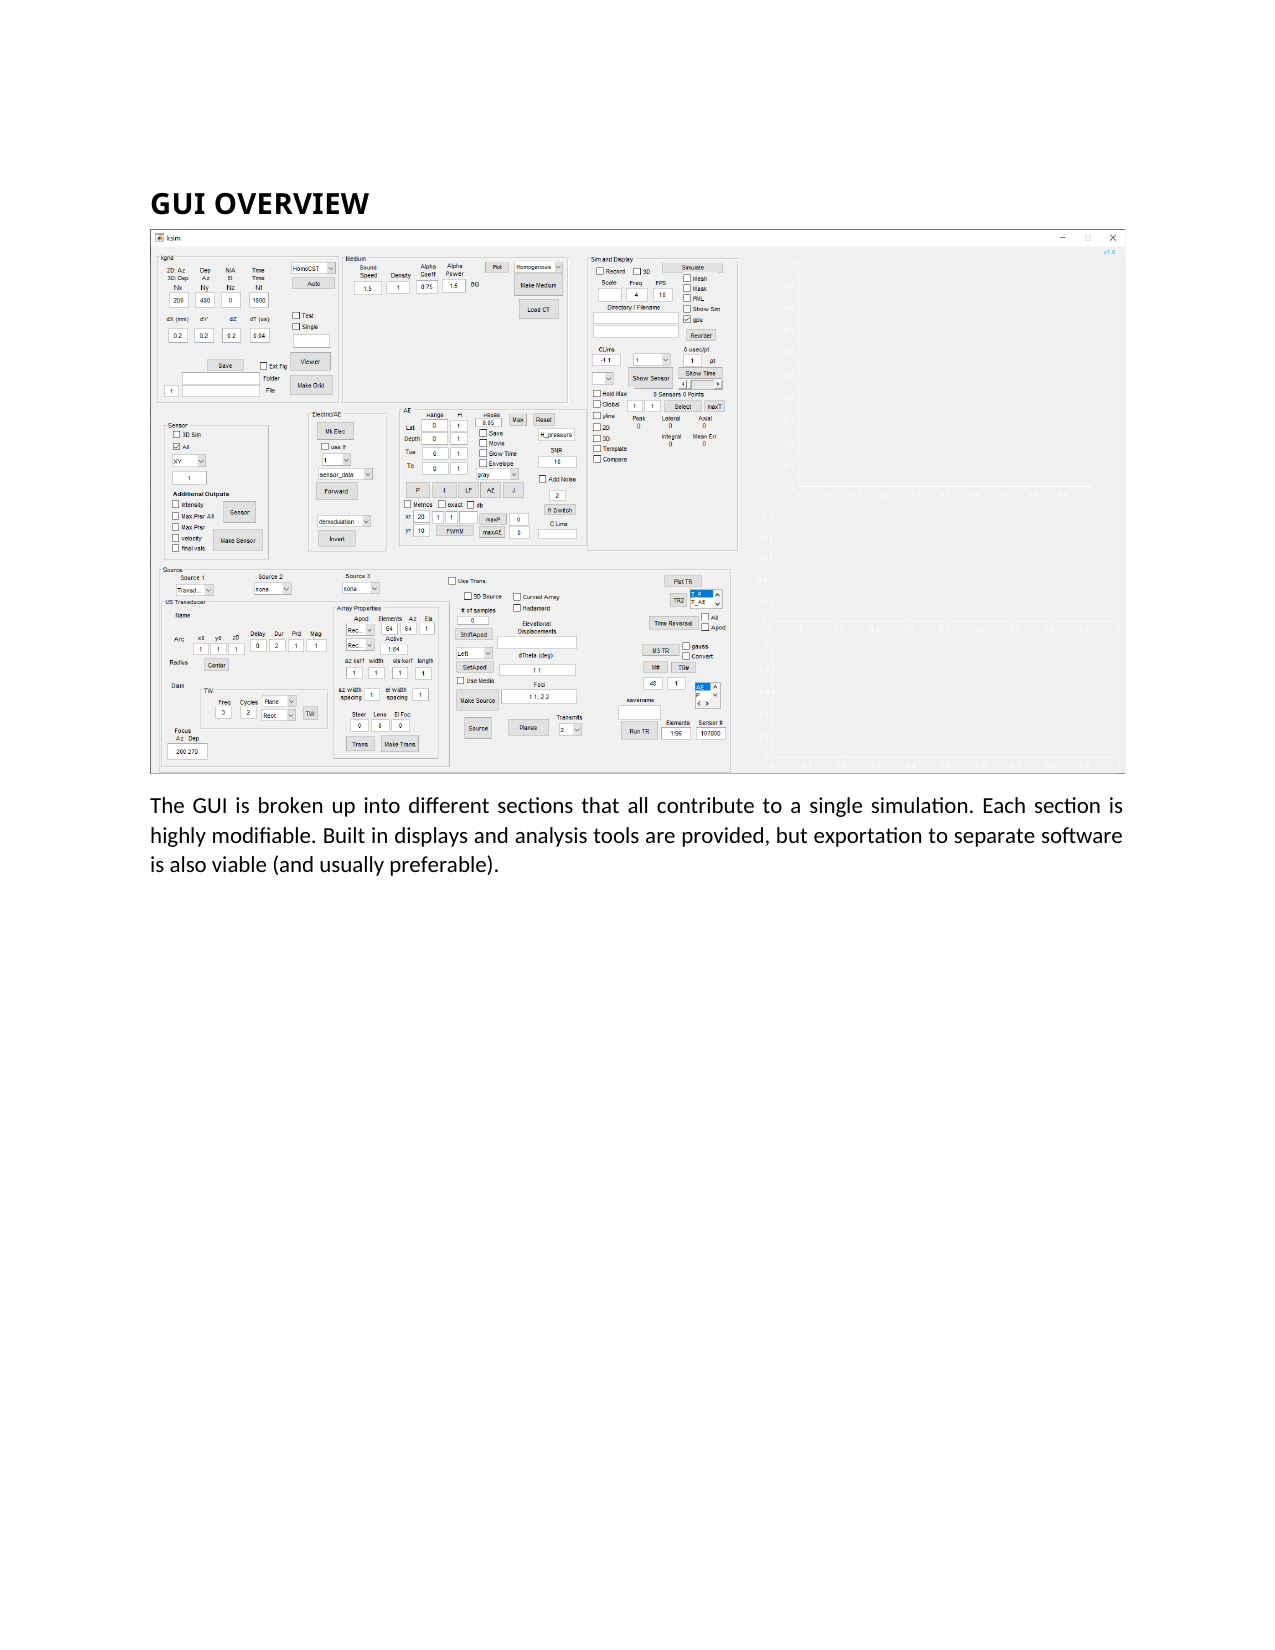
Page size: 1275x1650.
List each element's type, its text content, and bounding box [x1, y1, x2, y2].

subtitle GUI Overview [150, 183, 1125, 223]
text The GUI is broken up into different sections that all contribute to a single simulation. Each section is highly modifiable. Built in displays and analysis tools are provided, but exportation to separate software is also viable (and usually preferable). [150, 791, 1125, 878]
picture [150, 229, 1125, 774]
